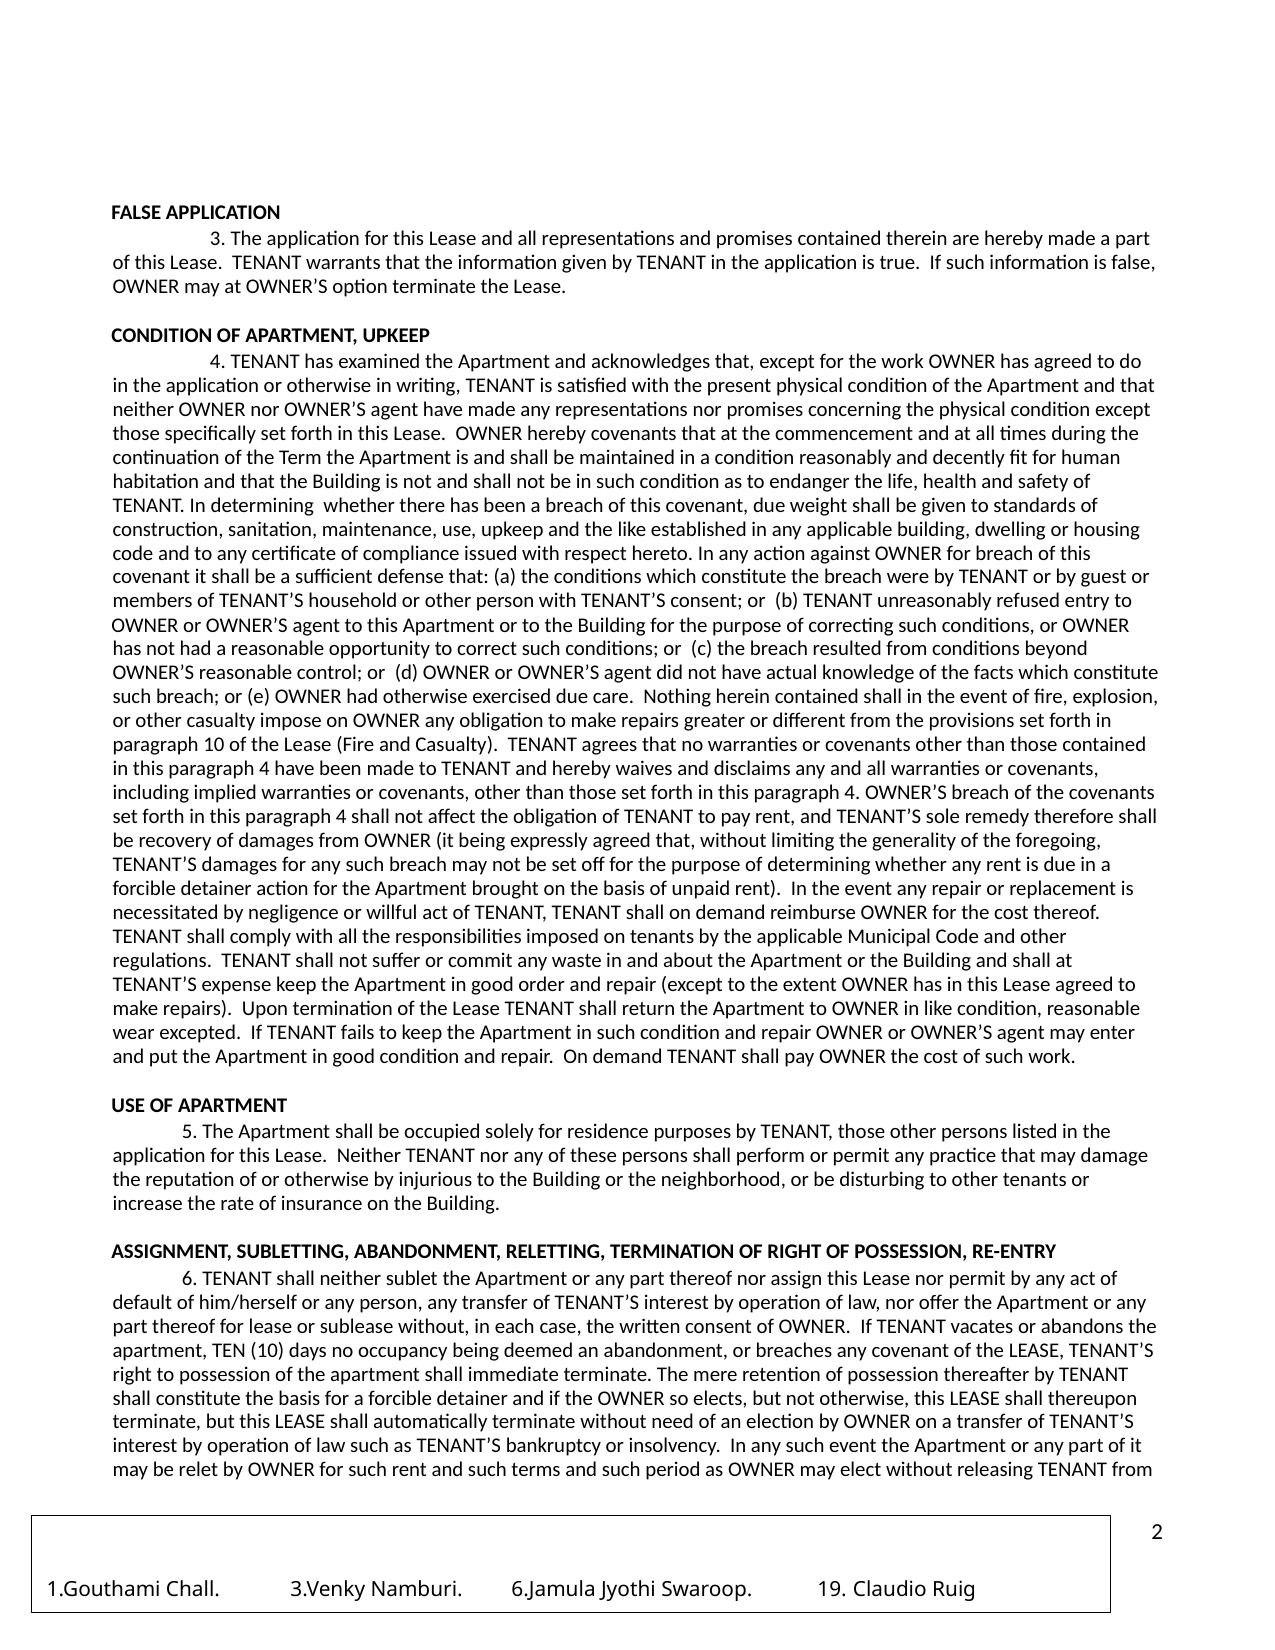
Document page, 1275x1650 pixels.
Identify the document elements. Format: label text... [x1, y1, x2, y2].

subtitle FALSE APPLICATION [111, 199, 1161, 224]
text 4. TENANT has examined the Apartment and acknowledges that, except for the work OWNER has agreed to do in the application or otherwise in writing, TENANT is satisfied with the present physical condition of the Apartment and that neither OWNER nor OWNER’S agent have made any representations nor promises concerning the physical condition except those specifically set forth in this Lease. OWNER hereby covenants that at the commencement and at all times during the continuation of the Term the Apartment is and shall be maintained in a condition reasonably and decently fit for human habitation and that the Building is not and shall not be in such condition as to endanger the life, health and safety of TENANT. In determining whether there has been a breach of this covenant, due weight shall be given to standards of construction, sanitation, maintenance, use, upkeep and the like established in any applicable building, dwelling or housing code and to any certificate of compliance issued with respect hereto. In any action against OWNER for breach of this covenant it shall be a sufficient defense that: (a) the conditions which constitute the breach were by TENANT or by guest or members of TENANT’S household or other person with TENANT’S consent; or (b) TENANT unreasonably refused entry to [111, 350, 1161, 613]
text OWNER or OWNER’S agent to this Apartment or to the Building for the purpose of correcting such conditions, or OWNER has not had a reasonable opportunity to correct such conditions; or (c) the breach resulted from conditions beyond OWNER’S reasonable control; or (d) OWNER or OWNER’S agent did not have actual knowledge of the facts which constitute such breach; or (e) OWNER had otherwise exercised due care. Nothing herein contained shall in the event of fire, explosion, or other casualty impose on OWNER any obligation to make repairs greater or different from the provisions set forth in paragraph 10 of the Lease (Fire and Casualty). TENANT agrees that no warranties or covenants other than those contained in this paragraph 4 have been made to TENANT and hereby waives and disclaims any and all warranties or covenants, including implied warranties or covenants, other than those set forth in this paragraph 4. OWNER’S breach of the covenants set forth in this paragraph 4 shall not affect the obligation of TENANT to pay rent, and TENANT’S sole remedy therefore shall be recovery of damages from OWNER (it being expressly agreed that, without limiting the generality of the foregoing, TENANT’S damages for any such breach may not be set off for the purpose of determining whether any rent is due in a forcible detainer action for the Apartment brought on the basis of unpaid rent). In the event any repair or replacement is necessitated by negligence or willful act of TENANT, TENANT shall on demand reimburse OWNER for the cost thereof. TENANT shall comply with all the responsibilities imposed on tenants by the applicable Municipal Code and other regulations. TENANT shall not suffer or commit any waste in and about the Apartment or the Building and shall at TENANT’S expense keep the Apartment in good order and repair (except to the extent OWNER has in this Lease agreed to make repairs). Upon termination of the Lease TENANT shall return the Apartment to OWNER in like condition, reasonable wear excepted. If TENANT fails to keep the Apartment in such condition and repair OWNER or OWNER’S agent may enter and put the Apartment in good condition and repair. On demand TENANT shall pay OWNER the cost of such work. [111, 613, 1161, 1068]
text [111, 1266, 1161, 1482]
text 5. The Apartment shall be occupied solely for residence purposes by TENANT, those other persons listed in the application for this Lease. Neither TENANT nor any of these persons shall perform or permit any practice that may damage the reputation of or otherwise by injurious to the Building or the neighborhood, or be disturbing to other tenants or increase the rate of insurance on the Building. [111, 1119, 1161, 1215]
text 3. The application for this Lease and all representations and promises contained therein are hereby made a part of this Lease. TENANT warrants that the information given by TENANT in the application is true. If such information is false, OWNER may at OWNER’S option terminate the Lease. [111, 227, 1161, 298]
subtitle CONDITION OF APARTMENT, UPKEEP [111, 322, 1161, 347]
subtitle ASSIGNMENT, SUBLETTING, ABANDONMENT, RELETTING, TERMINATION OF RIGHT OF POSSESSION, RE-ENTRY [111, 1239, 1161, 1264]
subtitle USE OF APARTMENT [111, 1092, 1161, 1117]
